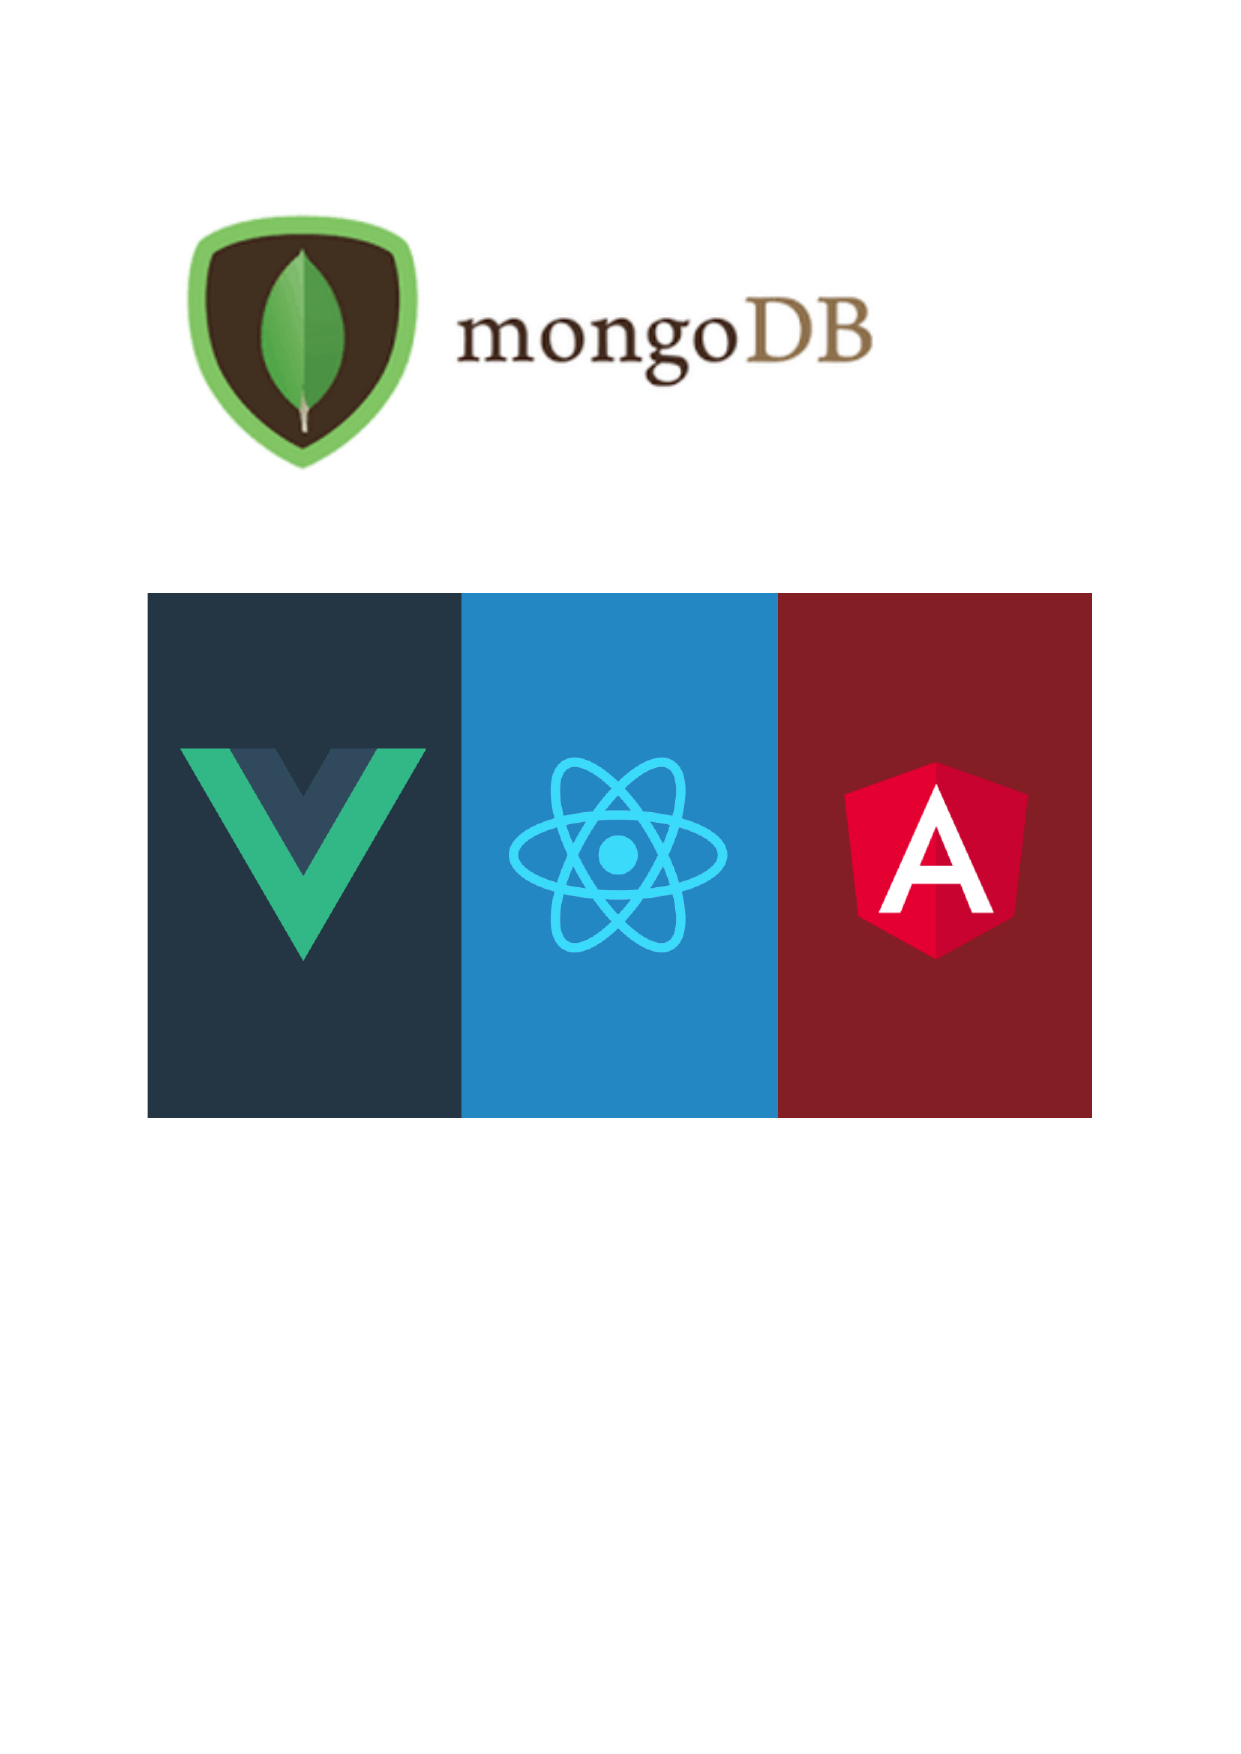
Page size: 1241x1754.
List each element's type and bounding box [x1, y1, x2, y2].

picture [147, 147, 919, 533]
picture [147, 593, 1092, 1118]
